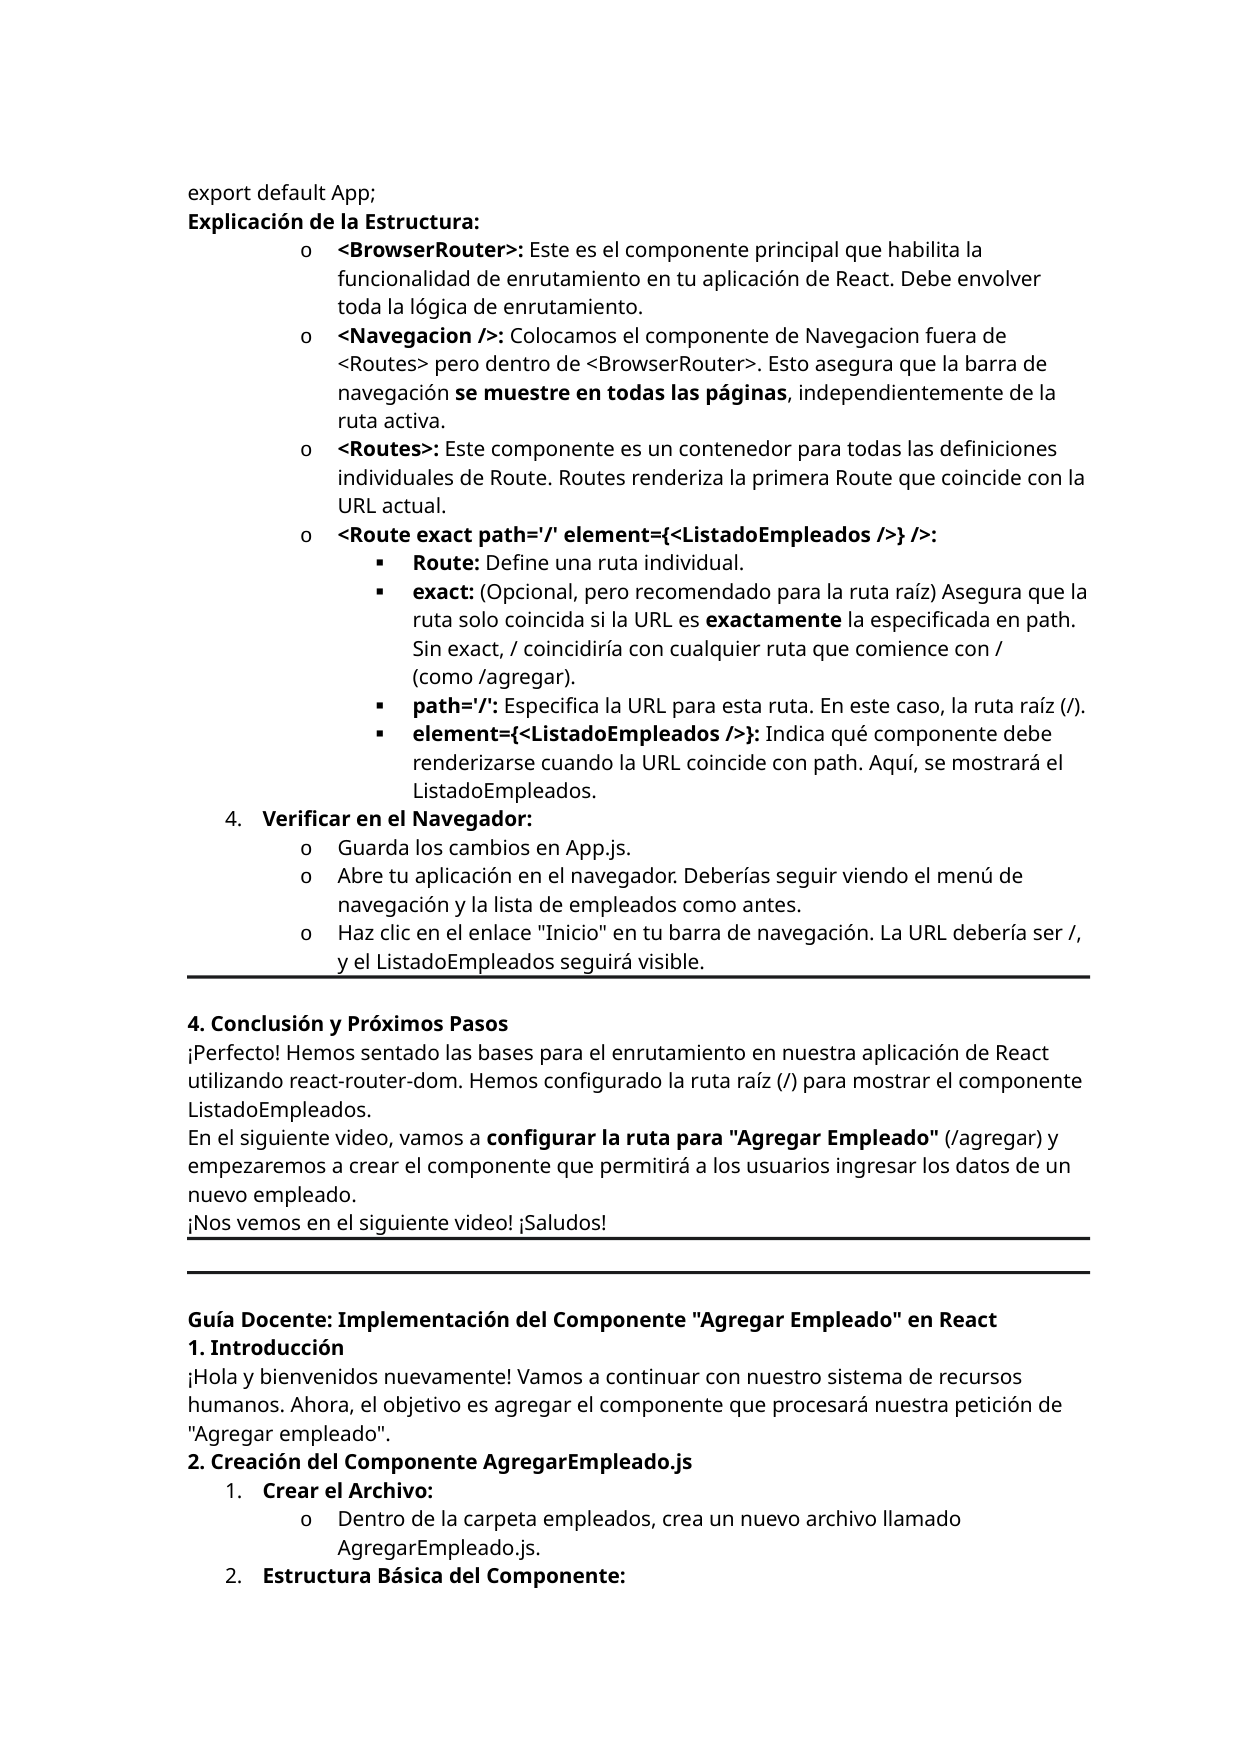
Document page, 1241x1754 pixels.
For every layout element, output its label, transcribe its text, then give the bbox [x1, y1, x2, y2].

list Route: Define una ruta individual. [375, 548, 1090, 577]
list <Navegacion />: Colocamos el componente de Navegacion fuera de <Routes> pero dentro de <BrowserRouter>. Esto asegura que la barra de navegación se muestre en todas las páginas, independientemente de la ruta activa. [300, 321, 1090, 434]
text 2. Creación del Componente AgregarEmpleado.js [187, 1447, 1090, 1476]
text Explicación de la Estructura: [187, 207, 1090, 235]
text 4. Conclusión y Próximos Pasos [187, 1009, 1090, 1038]
list Guarda los cambios en App.js. [300, 833, 1090, 861]
text Guía Docente: Implementación del Componente "Agregar Empleado" en React [187, 1305, 1090, 1333]
list <BrowserRouter>: Este es el componente principal que habilita la funcionalidad de enrutamiento en tu aplicación de React. Debe envolver toda la lógica de enrutamiento. [300, 235, 1090, 321]
list path='/': Especifica la URL para esta ruta. En este caso, la ruta raíz (/). [375, 691, 1090, 719]
list Crear el Archivo: [225, 1476, 1090, 1504]
list Estructura Básica del Componente: [225, 1561, 1090, 1589]
list Haz clic en el enlace "Inicio" en tu barra de navegación. La URL debería ser /, y el ListadoEmpleados seguirá visible. [300, 918, 1090, 975]
list Verificar en el Navegador: [225, 804, 1090, 833]
list Dentro de la carpeta empleados, crea un nuevo archivo llamado AgregarEmpleado.js. [300, 1504, 1090, 1561]
list element={<ListadoEmpleados />}: Indica qué componente debe renderizarse cuando la URL coincide con path. Aquí, se mostrará el ListadoEmpleados. [375, 719, 1090, 804]
list <Route exact path='/' element={<ListadoEmpleados />} />: [300, 520, 1090, 548]
text ¡Perfecto! Hemos sentado las bases para el enrutamiento en nuestra aplicación de React utilizando react-router-dom. Hemos configurado la ruta raíz (/) para mostrar el componente ListadoEmpleados. [187, 1038, 1090, 1123]
list <Routes>: Este componente es un contenedor para todas las definiciones individuales de Route. Routes renderiza la primera Route que coincide con la URL actual. [300, 434, 1090, 520]
text 1. Introducción [187, 1333, 1090, 1362]
list exact: (Opcional, pero recomendado para la ruta raíz) Asegura que la ruta solo coincida si la URL es exactamente la especificada en path. Sin exact, / coincidiría con cualquier ruta que comience con / (como /agregar). [375, 577, 1090, 691]
text ¡Nos vemos en el siguiente video! ¡Saludos! [187, 1208, 1090, 1236]
list Abre tu aplicación en el navegador. Deberías seguir viendo el menú de navegación y la lista de empleados como antes. [300, 861, 1090, 918]
text En el siguiente video, vamos a configurar la ruta para "Agregar Empleado" (/agregar) y empezaremos a crear el componente que permitirá a los usuarios ingresar los datos de un nuevo empleado. [187, 1123, 1090, 1208]
text export default App; [187, 178, 1090, 207]
text ¡Hola y bienvenidos nuevamente! Vamos a continuar con nuestro sistema de recursos humanos. Ahora, el objetivo es agregar el componente que procesará nuestra petición de "Agregar empleado". [187, 1362, 1090, 1447]
